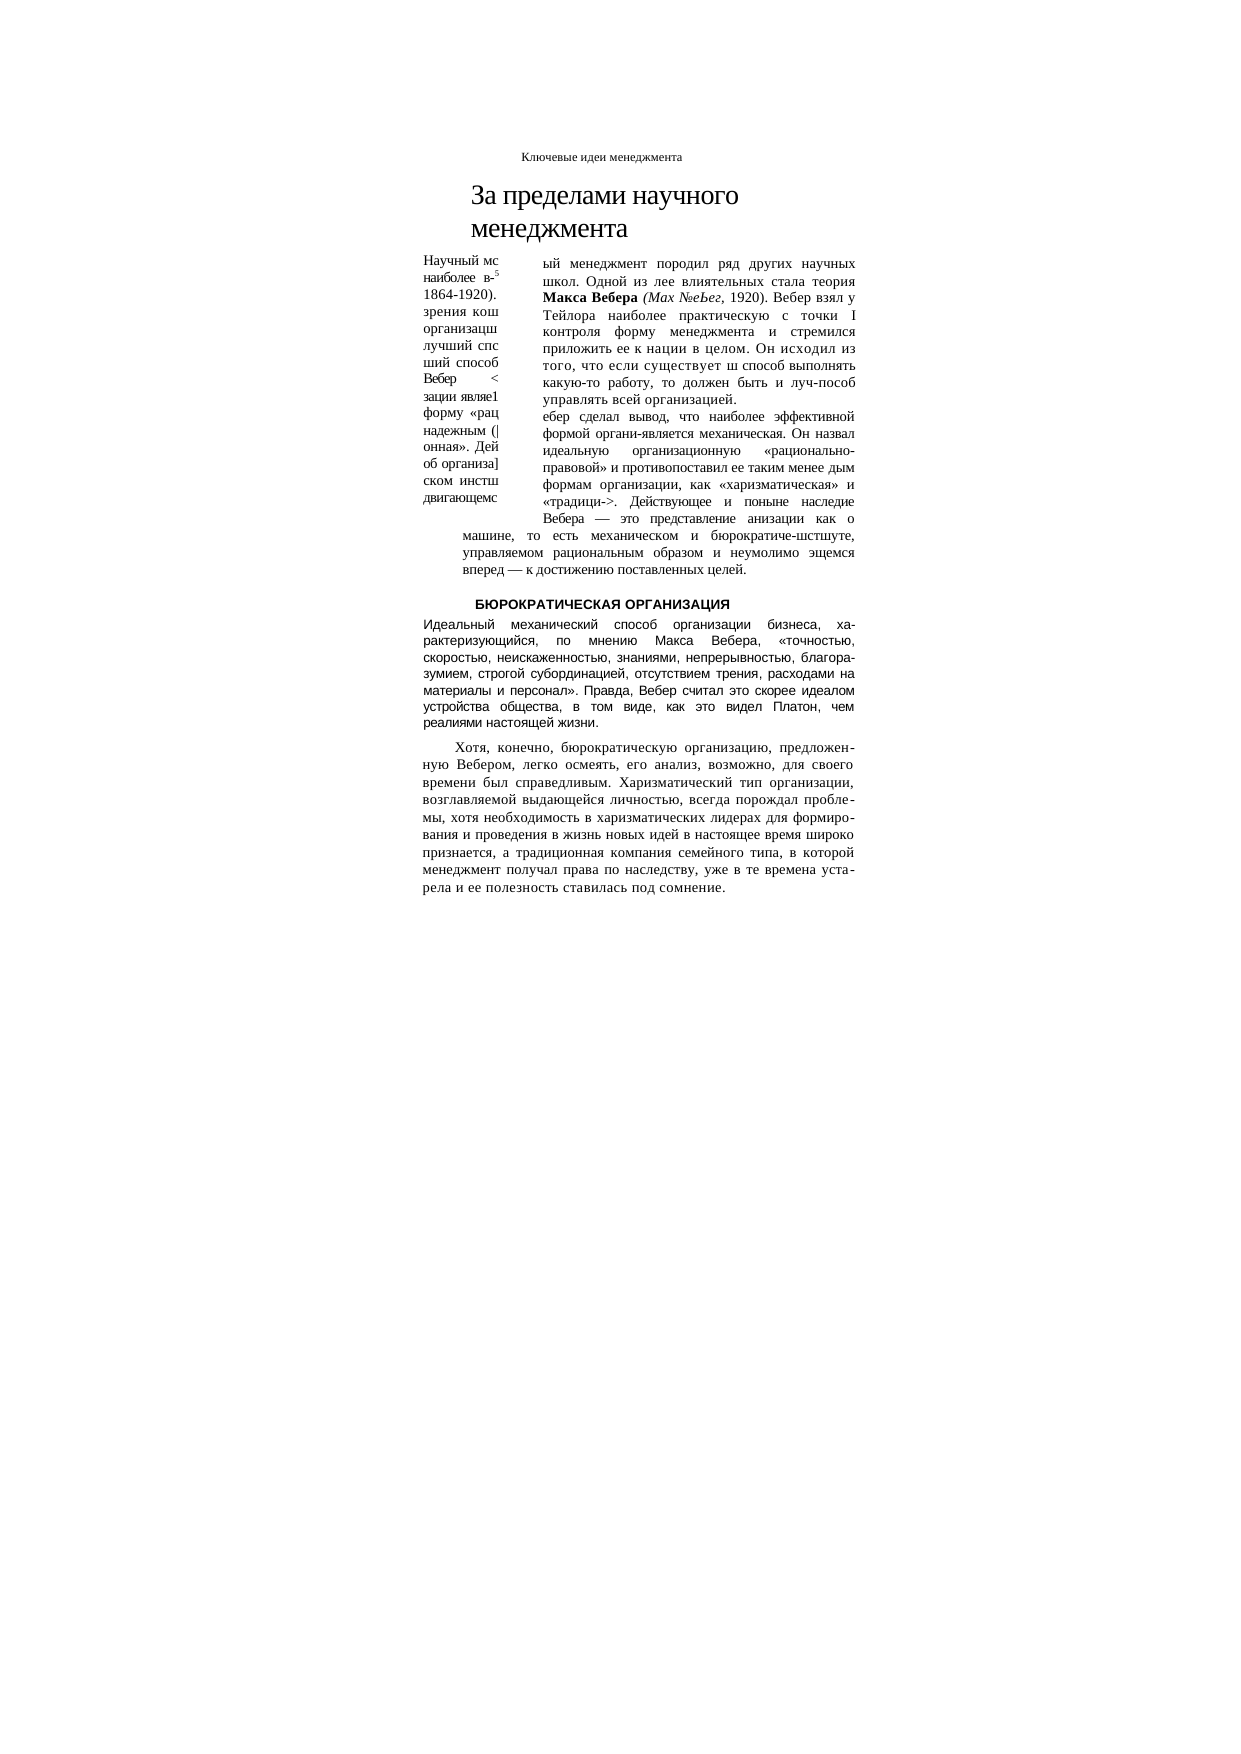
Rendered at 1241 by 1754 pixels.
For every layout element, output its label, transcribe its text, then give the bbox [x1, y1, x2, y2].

text ебер сделал вывод, что наиболее эффективной формой органи-является механическая. Он назвал идеальную организационную «рационально-правовой» и противопоставил ее таким менее дым формам организации, как «харизматическая» и «традици->. Действующее и поныне наследие Вебера — это представление анизации как о машине, то есть механическом и бюрократиче-шстшуте, управляемом рациональным образом и неумолимо эщемся вперед — к достижению поставленных целей. [462, 408, 855, 578]
text ый менеджмент породил ряд других научных школ. Одной из лее влиятельных стала теория Макса Вебера (Мах №еЬег, 1920). Вебер взял у Тейлора наиболее практическую с точки I контроля форму менеджмента и стремился приложить ее к нации в целом. Он исходил из того, что если существует ш способ выполнять какую-то работу, то должен быть и луч-пособ управлять всей организацией. [499, 255, 856, 408]
text Научный мс наиболее в-5 1864-1920). зрения кош организацш лучший спс ший способ Вебер < зации являе1 форму «рац надежным (| онная». Дей об организа] ском инстш двигающемс [423, 252, 499, 506]
text Хотя, конечно, бюрократическую организацию, предложенную Вебером, легко осмеять, его анализ, возможно, для своего времени был справедливым. Харизматический тип организации, возглавляемой выдающейся личностью, всегда порождал проблемы, хотя необходимость в харизматических лидерах для формирования и проведения в жизнь новых идей в настоящее время широко признается, а традиционная компания семейного типа, в которой менеджмент получал права по наследству, уже в те времена устарела и ее полезность ставилась под сомнение. [422, 738, 855, 896]
text БЮРОКРАТИЧЕСКАЯ ОРГАНИЗАЦИЯ [475, 597, 856, 612]
text Идеальный механический способ организации бизнеса, характеризующийся, по мнению Макса Вебера, «точностью, скоростью, неискаженностью, знаниями, непрерывностью, благоразумием, строгой субординацией, отсутствием трения, расходами на материалы и персонал». Правда, Вебер считал это скорее идеалом устройства общества, в том виде, как это видел Платон, чем реалиями настоящей жизни. [423, 616, 855, 731]
text Ключевые идеи менеджмента [491, 150, 856, 164]
text За пределами научного менеджмента [471, 178, 752, 244]
